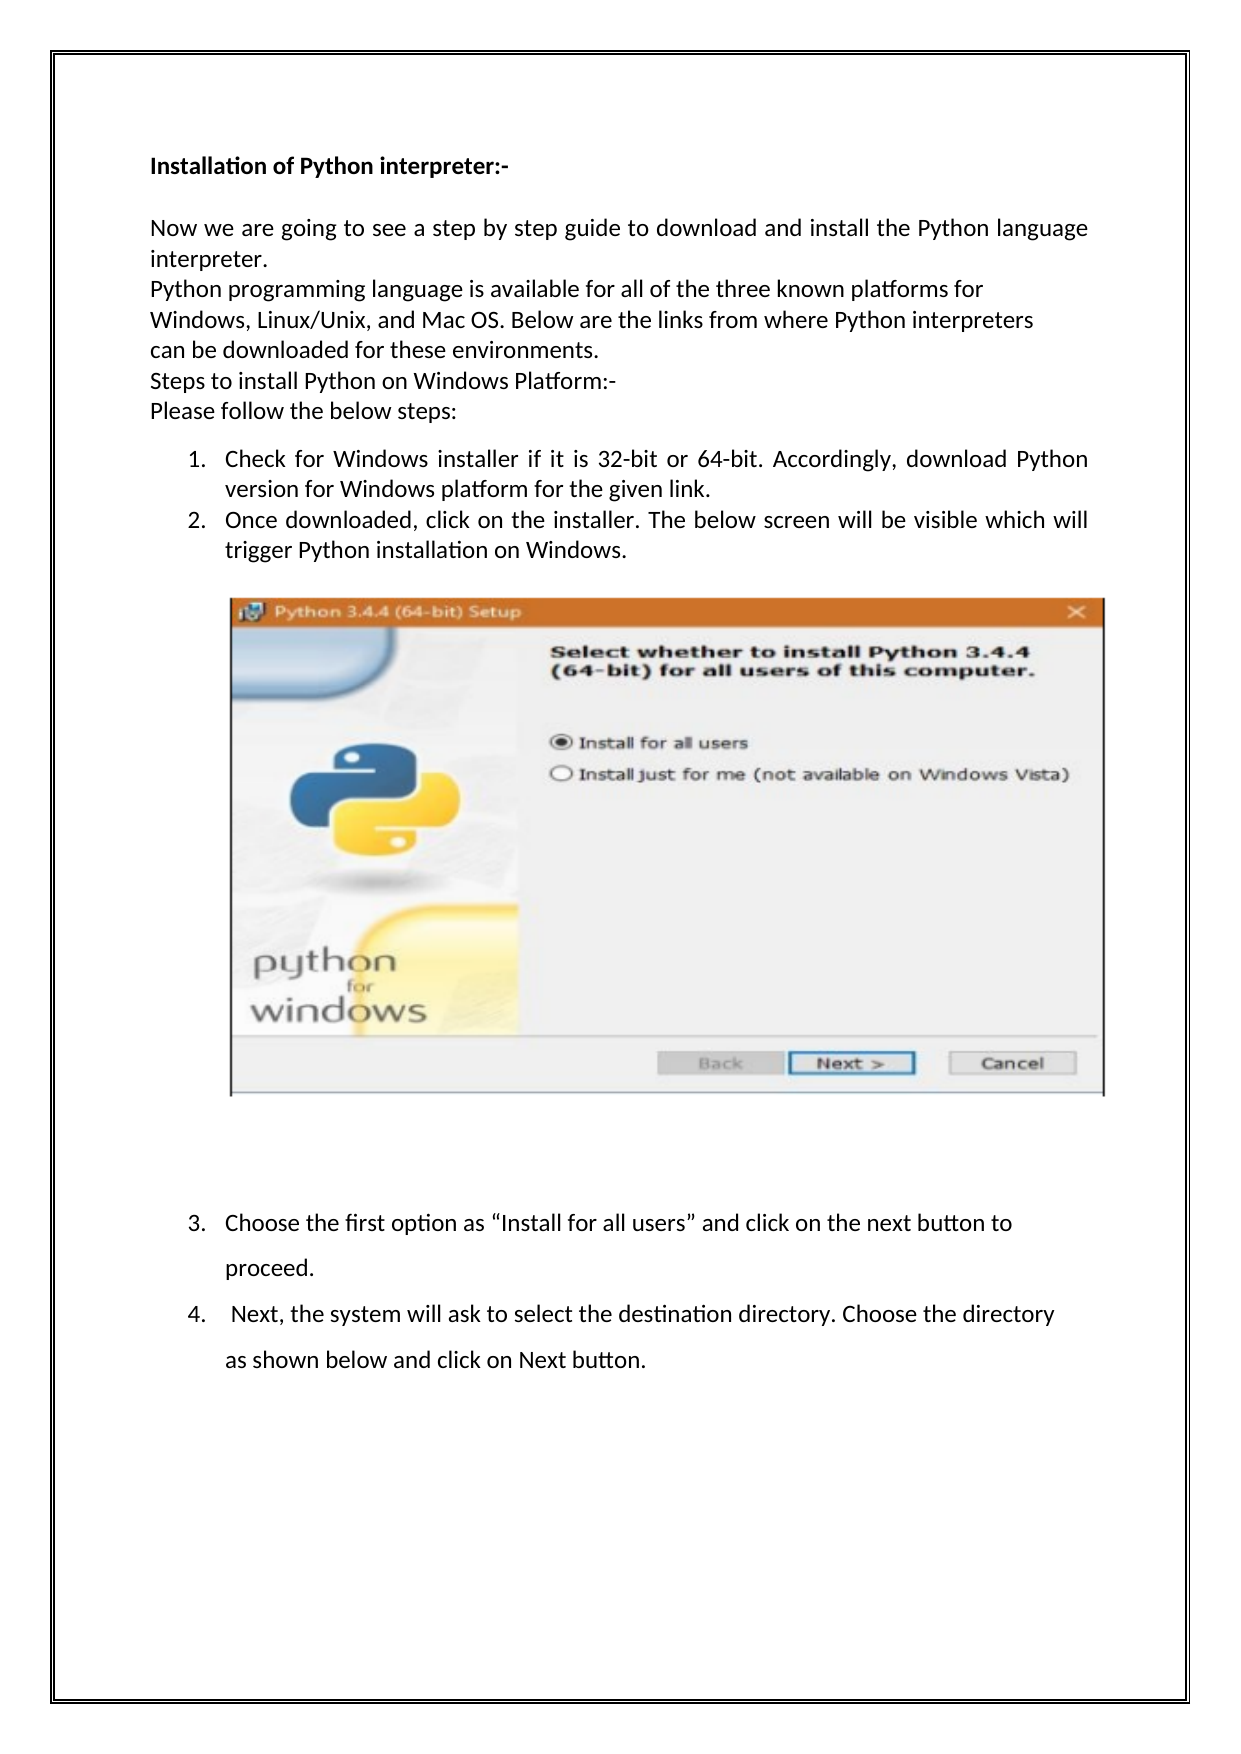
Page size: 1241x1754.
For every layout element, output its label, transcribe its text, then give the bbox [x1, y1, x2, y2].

list Once downloaded, click on the installer. The below screen will be visible which will trigger Python installation on Windows. [187, 504, 1090, 565]
text can be downloaded for these environments. [150, 334, 1090, 365]
text Installation of Python interpreter:- [150, 150, 1090, 181]
text Now we are going to see a step by step guide to download and install the Python language interpreter. [150, 212, 1090, 273]
list Choose the first option as “Install for all users” and click on the next button to [187, 1207, 1090, 1237]
list Next, the system will ask to select the destination directory. Choose the directory [187, 1298, 1090, 1329]
list Check for Windows installer if it is 32-bit or 64-bit. Accordingly, download Python version for Windows platform for the given link. [187, 443, 1090, 504]
list as shown below and click on Next button. [225, 1344, 1090, 1374]
list proceed. [225, 1252, 1090, 1283]
text Python programming language is available for all of the three known platforms for [150, 273, 1090, 304]
text Windows, Linux/Unix, and Mac OS. Below are the links from where Python interpreters [150, 304, 1090, 334]
text Please follow the below steps: [150, 396, 1090, 426]
text Steps to install Python on Windows Platform:- [150, 365, 1090, 396]
picture [225, 595, 1107, 1100]
